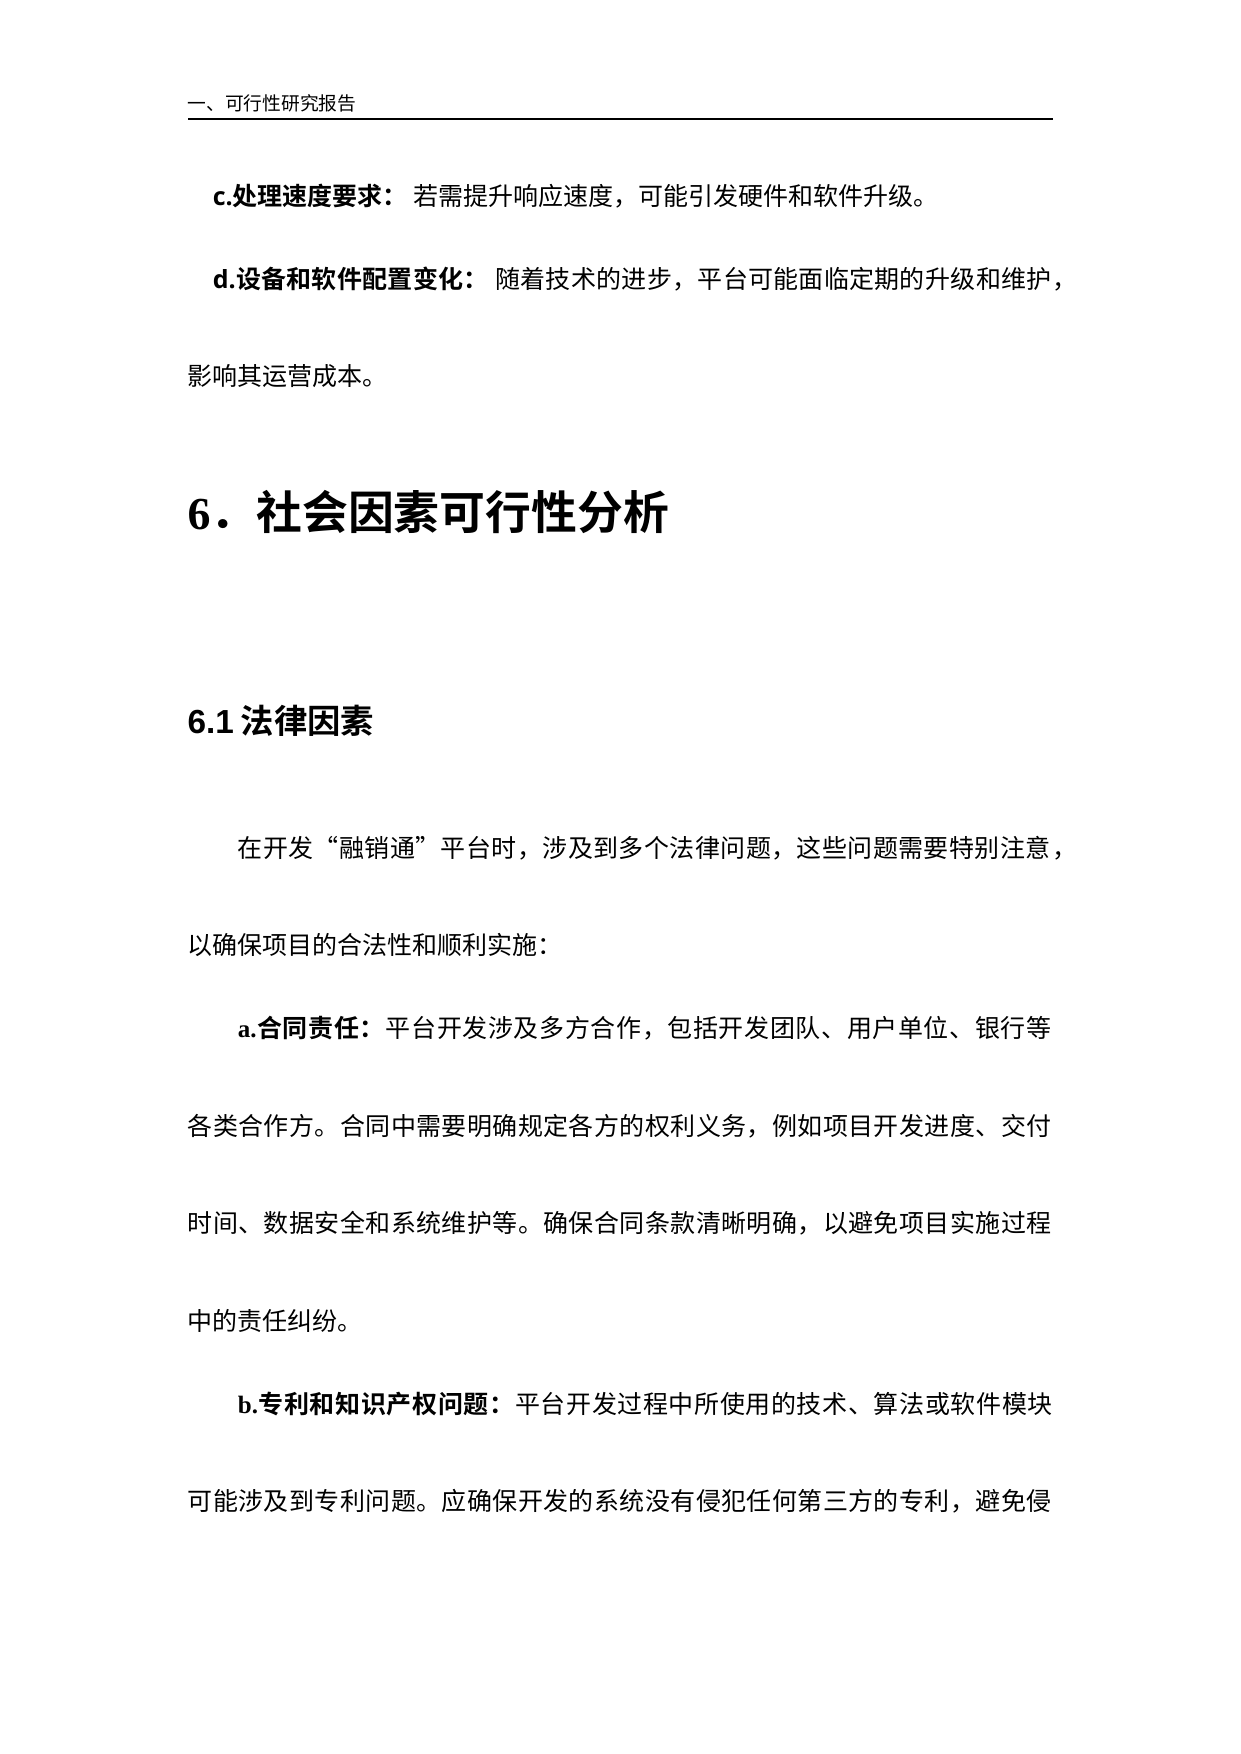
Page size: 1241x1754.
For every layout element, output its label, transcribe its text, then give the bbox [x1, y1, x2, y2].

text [187, 1370, 1053, 1532]
subtitle 6．社会因素可行性分析 [187, 461, 1053, 558]
text 在开发“融销通”平台时，涉及到多个法律问题，这些问题需要特别注意，以确保项目的合法性和顺利实施： [187, 814, 1053, 976]
text c.处理速度要求： 若需提升响应速度，可能引发硬件和软件升级。 [187, 162, 1053, 227]
text a.合同责任：平台开发涉及多方合作，包括开发团队、用户单位、银行等各类合作方。合同中需要明确规定各方的权利义务，例如项目开发进度、交付时间、数据安全和系统维护等。确保合同条款清晰明确，以避免项目实施过程中的责任纠纷。 [187, 994, 1053, 1352]
subtitle 6.1法律因素 [187, 686, 1053, 751]
text d.设备和软件配置变化： 随着技术的进步，平台可能面临定期的升级和维护，影响其运营成本。 [187, 245, 1053, 407]
